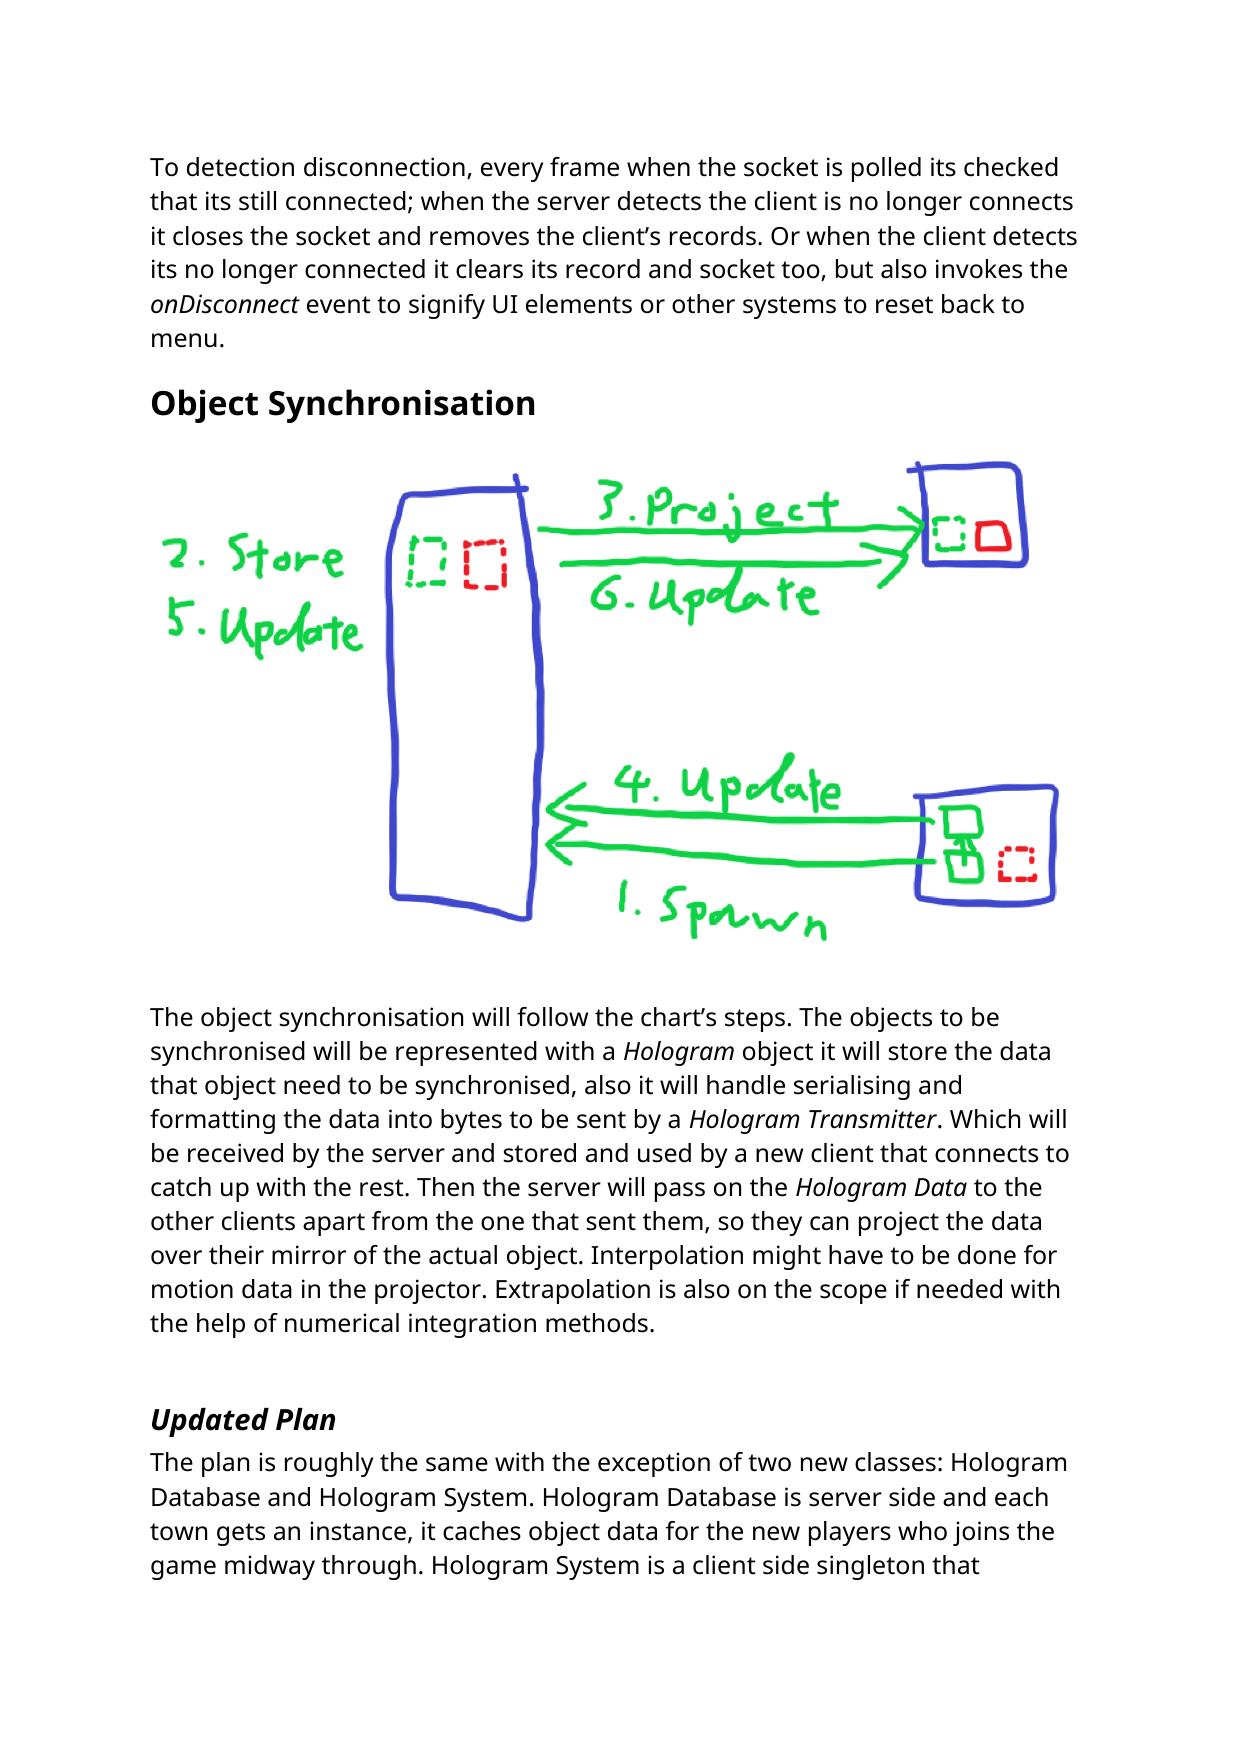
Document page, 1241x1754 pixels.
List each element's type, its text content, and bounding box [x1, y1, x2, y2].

picture [150, 431, 1091, 994]
subtitle Object Synchronisation [150, 379, 1090, 425]
subtitle Updated Plan [150, 1399, 1090, 1439]
text The object synchronisation will follow the chart’s steps. The objects to be synchronised will be represented with a Hologram object it will store the data that object need to be synchronised, also it will handle serialising and formatting the data into bytes to be sent by a Hologram Transmitter. Which will be received by the server and stored and used by a new client that connects to catch up with the rest. Then the server will pass on the Hologram Data to the other clients apart from the one that sent them, so they can project the data over their mirror of the actual object. Interpolation might have to be done for motion data in the projector. Extrapolation is also on the scope if needed with the help of numerical integration methods. [150, 994, 1090, 1340]
text To detection disconnection, every frame when the socket is polled its checked that its still connected; when the server detects the client is no longer connects it closes the socket and removes the client’s records. Or when the client detects its no longer connected it clears its record and socket too, but also invokes the onDisconnect event to signify UI elements or other systems to reset back to menu. [150, 150, 1090, 354]
